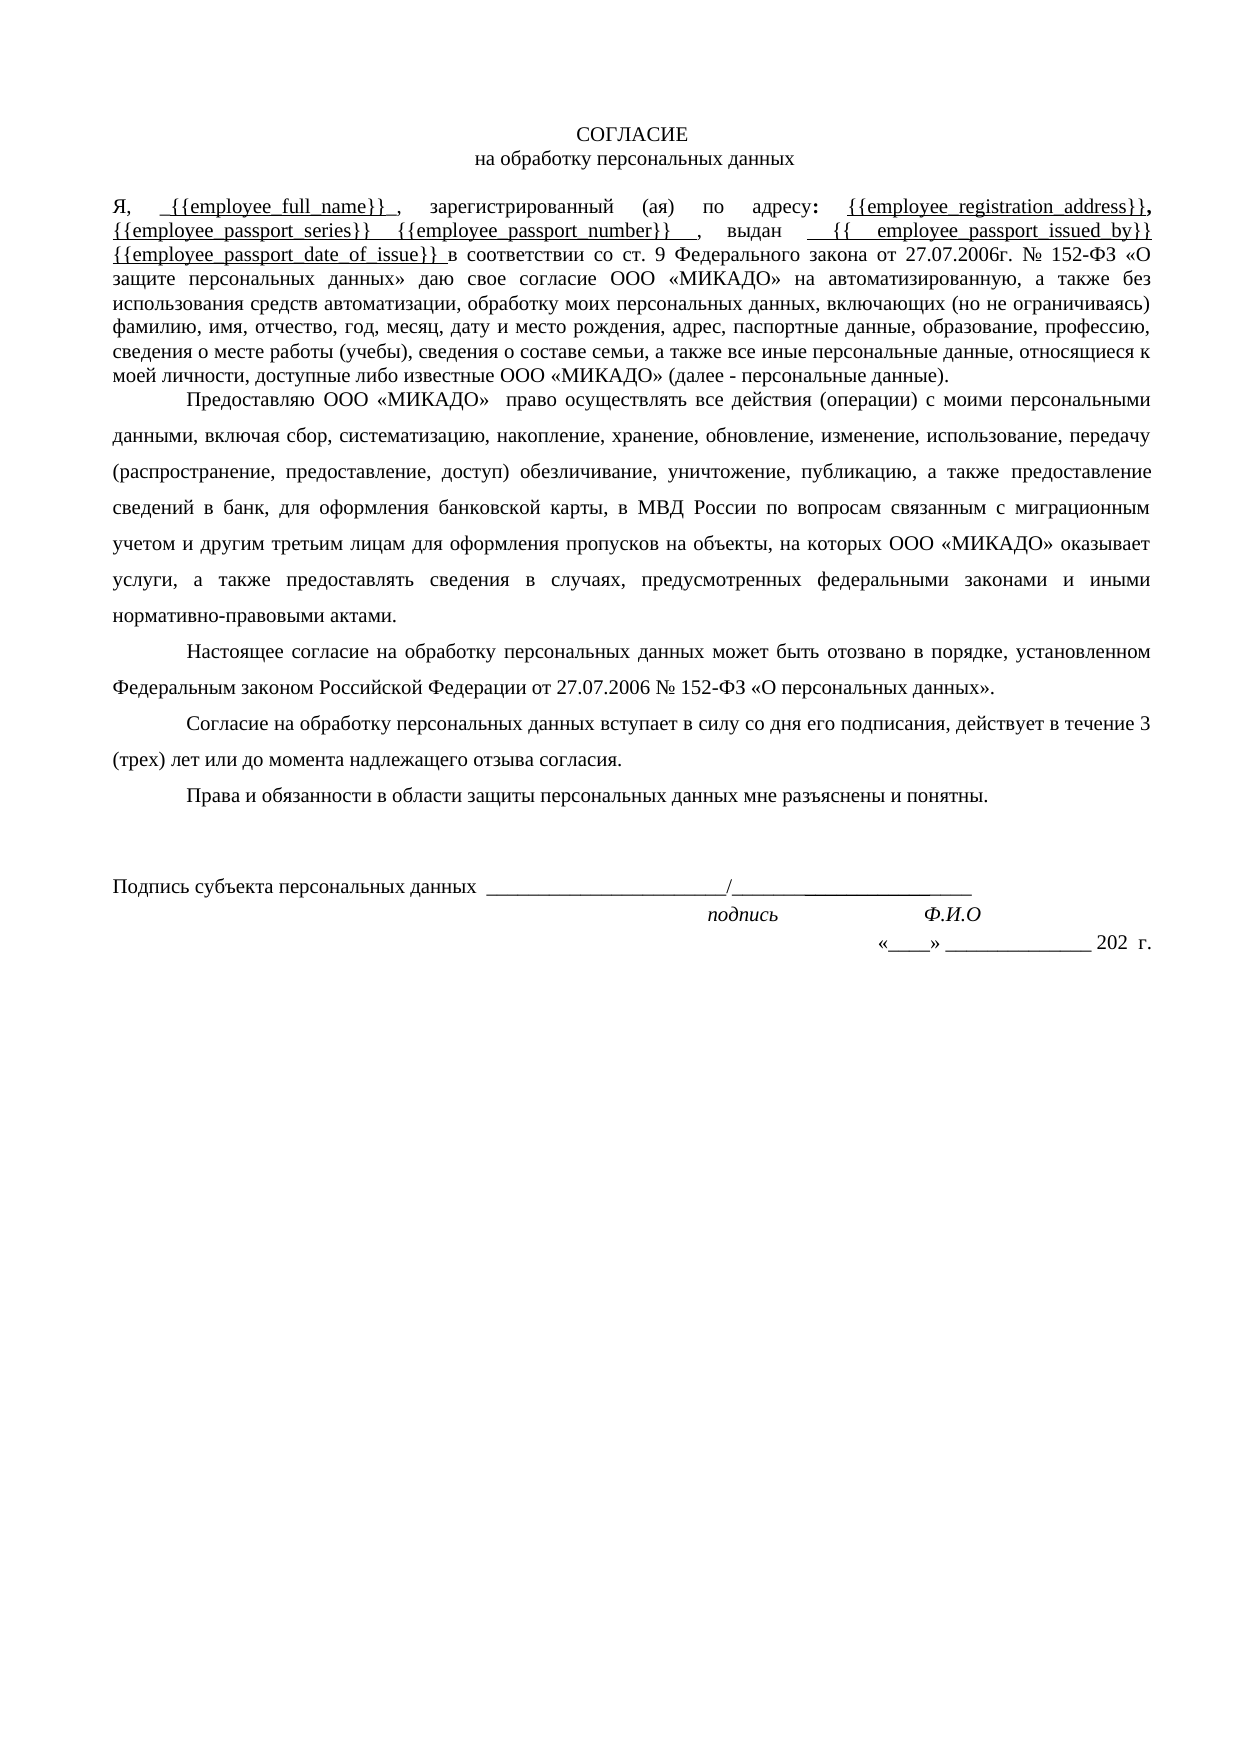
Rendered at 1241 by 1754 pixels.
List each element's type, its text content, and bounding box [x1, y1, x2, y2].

text Предоставляю ООО «МИКАДО» право осуществлять все действия (операции) с моими персональными данными, включая сбор, систематизацию, накопление, хранение, обновление, изменение, использование, передачу (распространение, предоставление, доступ) обезличивание, уничтожение, публикацию, а также предоставление сведений в банк, для оформления банковской карты, в МВД России по вопросам связанным с миграционным учетом и другим третьим лицам для оформления пропусков на объекты, на которых ООО «МИКАДО» оказывает услуги, а также предоставлять сведения в случаях, предусмотренных федеральными законами и иными нормативно-правовыми актами. [112, 387, 1152, 627]
text Я, _{{employee_full_name}}_, зарегистрированный (ая) по адресу: {{employee_registration_address}}, {{employee_passport_series}} {{employee_passport_number}} , выдан {{ employee_passport_issued_by}} {{employee_passport_date_of_issue}} в соответствии со ст. 9 Федерального закона от 27.07.2006г. № 152-ФЗ «О защите персональных данных» даю свое согласие ООО «МИКАДО» на автоматизированную, а также без использования средств автоматизации, обработку моих персональных данных, включающих (но не ограничиваясь) фамилию, имя, отчество, год, месяц, дату и место рождения, адрес, паспортные данные, образование, профессию, сведения о месте работы (учебы), сведения о составе семьи, а также все иные персональные данные, относящиеся к моей личности, доступные либо известные ООО «МИКАДО» (далее - персональные данные). [112, 194, 1152, 387]
text на обработку персональных данных [112, 146, 1152, 170]
text «____» ______________ 202 г. [112, 929, 1152, 954]
text Права и обязанности в области защиты персональных данных мне разъяснены и понятны. [112, 783, 1152, 807]
text СОГЛАСИЕ [112, 122, 1152, 146]
text подпись Ф.И.О [112, 902, 1152, 926]
text Согласие на обработку персональных данных вступает в силу со дня его подписания, действует в течение 3 (трех) лет или до момента надлежащего отзыва согласия. [112, 711, 1152, 771]
text Подпись субъекта персональных данных _______________________/_______________________ [112, 874, 1152, 898]
text Настоящее согласие на обработку персональных данных может быть отозвано в порядке, установленном Федеральным законом Российской Федерации от 27.07.2006 № 152-ФЗ «О персональных данных». [112, 639, 1152, 699]
